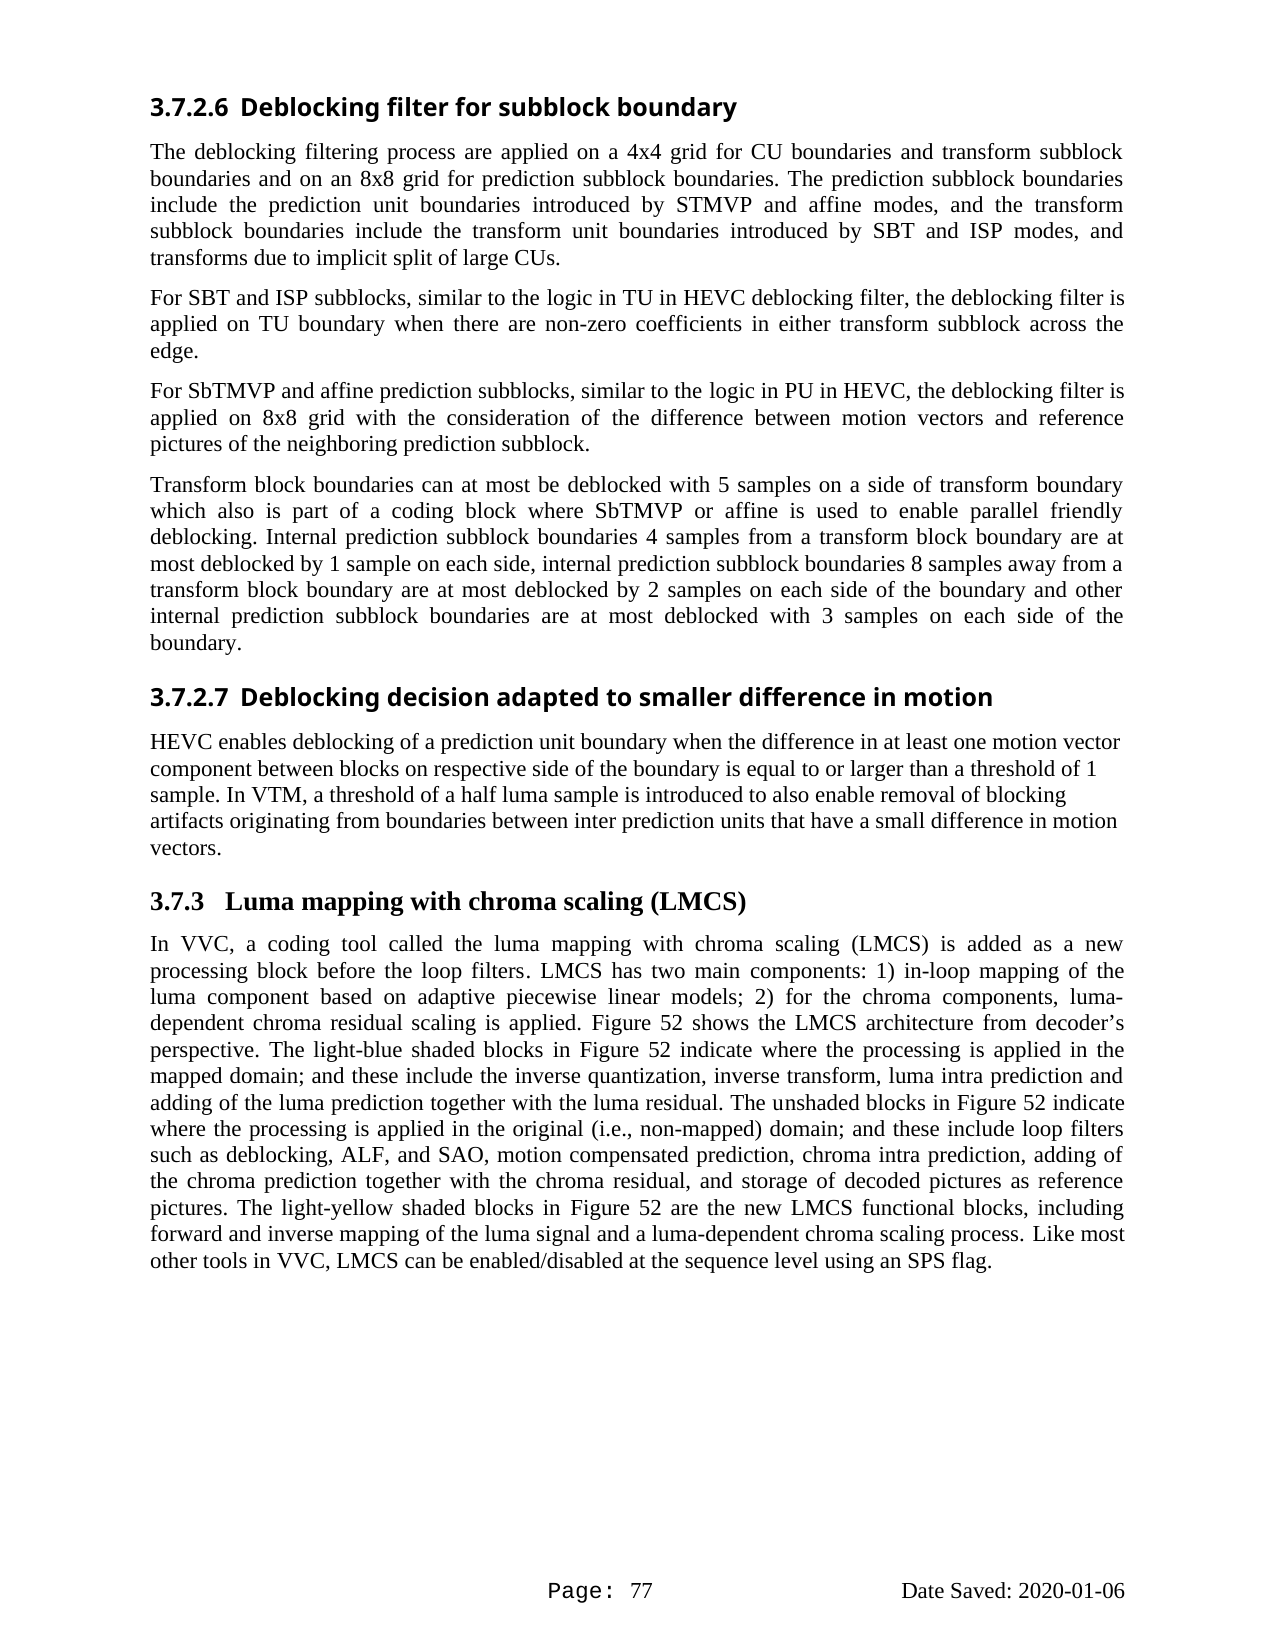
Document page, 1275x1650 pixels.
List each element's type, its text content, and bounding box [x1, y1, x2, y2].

text For SBT and ISP subblocks, similar to the logic in TU in HEVC deblocking filter, the deblocking filter is applied on TU boundary when there are non-zero coefficients in either transform subblock across the edge. [150, 284, 1125, 363]
text The deblocking filtering process are applied on a 4x4 grid for CU boundaries and transform subblock boundaries and on an 8x8 grid for prediction subblock boundaries. The prediction subblock boundaries include the prediction unit boundaries introduced by STMVP and affine modes, and the transform subblock boundaries include the transform unit boundaries introduced by SBT and ISP modes, and transforms due to implicit split of large CUs. [150, 138, 1125, 270]
text Transform block boundaries can at most be deblocked with 5 samples on a side of transform boundary which also is part of a coding block where SbTMVP or affine is used to enable parallel friendly deblocking. Internal prediction subblock boundaries 4 samples from a transform block boundary are at most deblocked by 1 sample on each side, internal prediction subblock boundaries 8 samples away from a transform block boundary are at most deblocked by 2 samples on each side of the boundary and other internal prediction subblock boundaries are at most deblocked with 3 samples on each side of the boundary. [150, 471, 1125, 655]
text In VVC, a coding tool called the luma mapping with chroma scaling (LMCS) is added as a new processing block before the loop filters. LMCS has two main components: 1) in-loop mapping of the luma component based on adaptive piecewise linear models; 2) for the chroma components, luma-dependent chroma residual scaling is applied. Figure 52 shows the LMCS architecture from decoder’s perspective. The light-blue shaded blocks in Figure 52 indicate where the processing is applied in the mapped domain; and these include the inverse quantization, inverse transform, luma intra prediction and adding of the luma prediction together with the luma residual. The unshaded blocks in Figure 52 indicate where the processing is applied in the original (i.e., non-mapped) domain; and these include loop filters such as deblocking, ALF, and SAO, motion compensated prediction, chroma intra prediction, adding of the chroma prediction together with the chroma residual, and storage of decoded pictures as reference pictures. The light-yellow shaded blocks in Figure 52 are the new LMCS functional blocks, including forward and inverse mapping of the luma signal and a luma-dependent chroma scaling process. Like most other tools in VVC, LMCS can be enabled/disabled at the sequence level using an SPS flag. [150, 930, 1125, 1273]
text For SbTMVP and affine prediction subblocks, similar to the logic in PU in HEVC, the deblocking filter is applied on 8x8 grid with the consideration of the difference between motion vectors and reference pictures of the neighboring prediction subblock. [150, 377, 1125, 456]
subtitle Deblocking decision adapted to smaller difference in motion [150, 680, 1125, 714]
subtitle Deblocking filter for subblock boundary [150, 90, 1125, 124]
subtitle Luma mapping with chroma scaling (LMCS) [150, 885, 1125, 916]
text HEVC enables deblocking of a prediction unit boundary when the difference in at least one motion vector component between blocks on respective side of the boundary is equal to or larger than a threshold of 1 sample. In VTM, a threshold of a half luma sample is introduced to also enable removal of blocking artifacts originating from boundaries between inter prediction units that have a small difference in motion vectors. [150, 728, 1125, 860]
